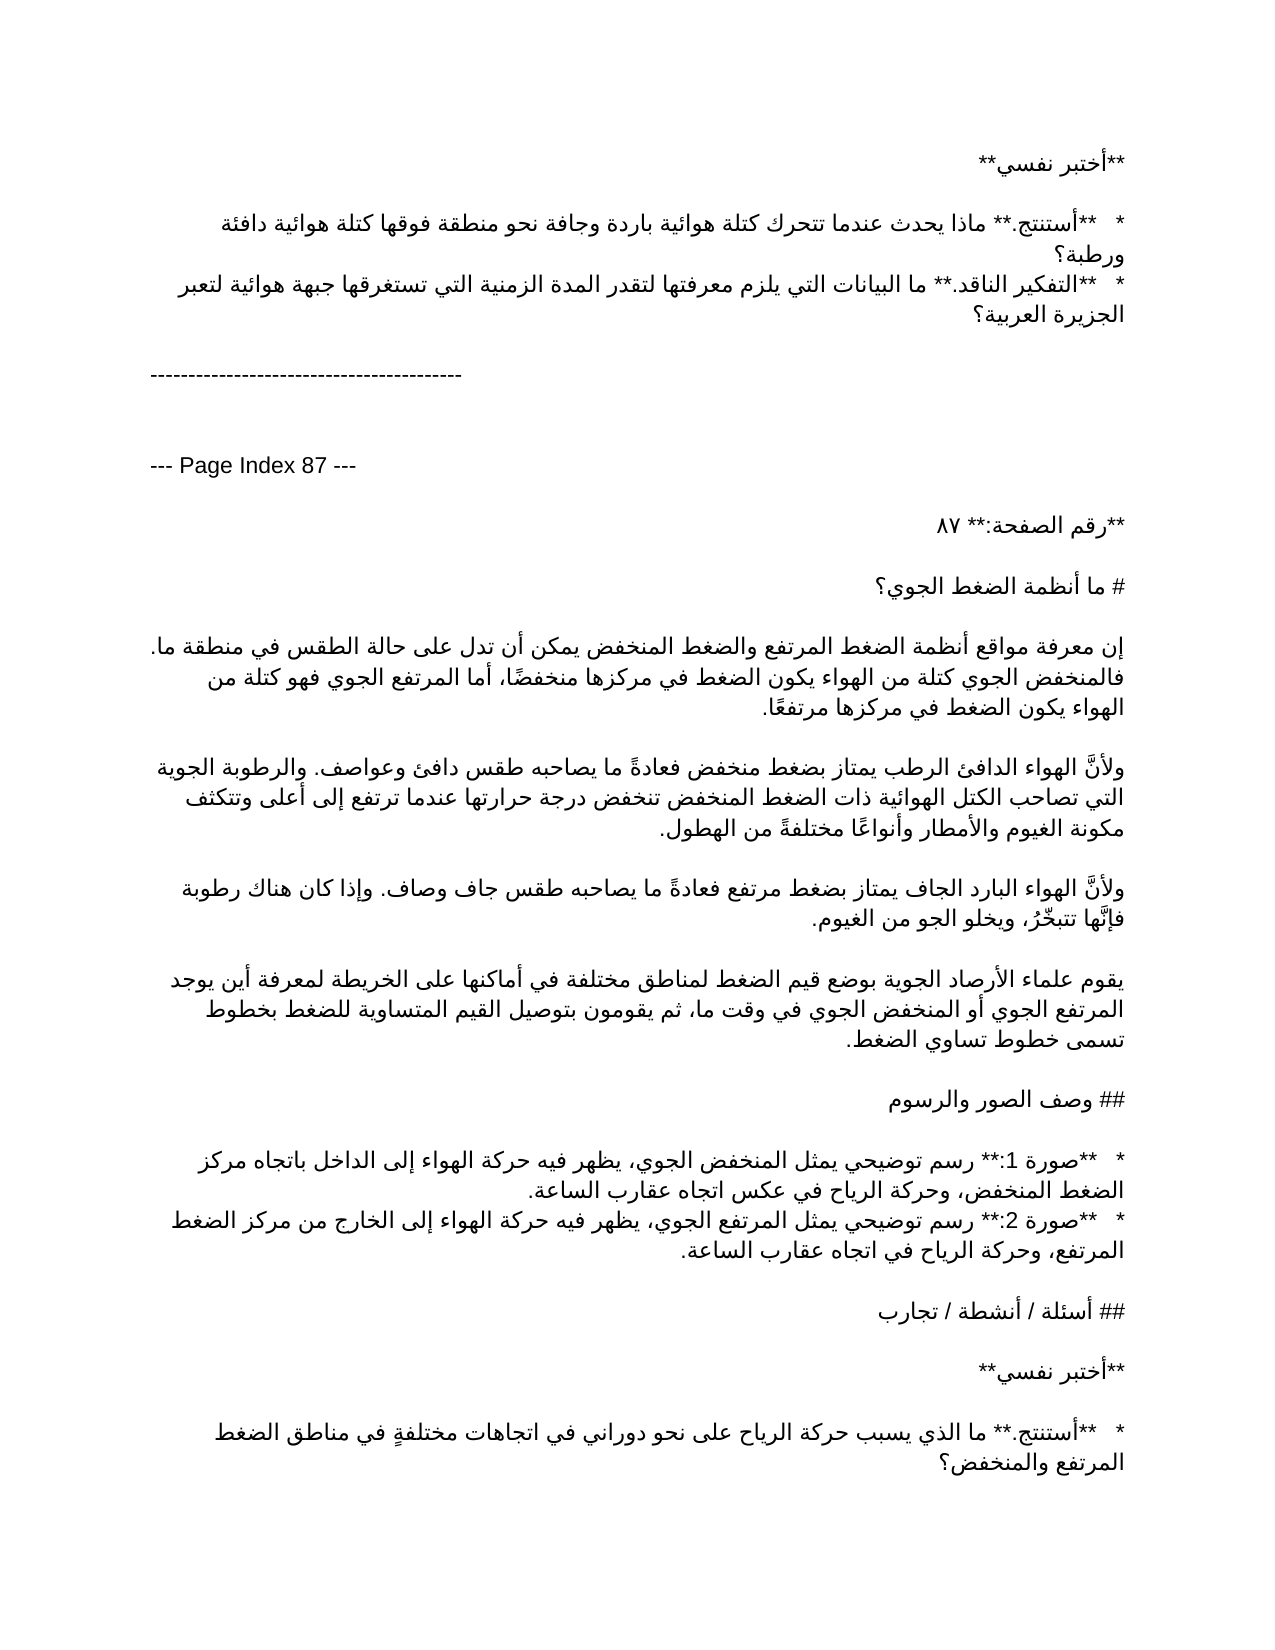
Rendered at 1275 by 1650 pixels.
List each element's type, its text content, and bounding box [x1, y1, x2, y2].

text ولأنَّ الهواء الدافئ الرطب يمتاز بضغط منخفض فعادةً ما يصاحبه طقس دافئ وعواصف. والرطوبة الجوية التي تصاحب الكتل الهوائية ذات الضغط المنخفض تنخفض درجة حرارتها عندما ترتفع إلى أعلى وتتكثف مكونة الغيوم والأمطار وأنواعًا مختلفةً من الهطول. [150, 754, 1125, 841]
text **أختبر نفسي** [150, 1358, 1125, 1385]
text # ما أنظمة الضغط الجوي؟ [150, 573, 1125, 599]
text ## وصف الصور والرسوم [150, 1086, 1125, 1113]
text --- Page Index 87 --- [150, 452, 1125, 478]
text ## أسئلة / أنشطة / تجارب [150, 1298, 1125, 1324]
text ----------------------------------------- [150, 361, 1125, 388]
text ولأنَّ الهواء البارد الجاف يمتاز بضغط مرتفع فعادةً ما يصاحبه طقس جاف وصاف. وإذا كان هناك رطوبة فإنَّها تتبخّرُ، ويخلو الجو من الغيوم. [150, 875, 1125, 932]
text **أختبر نفسي** [150, 150, 1125, 176]
text **رقم الصفحة:** ٨٧ [150, 512, 1125, 539]
text * **التفكير الناقد.** ما البيانات التي يلزم معرفتها لتقدر المدة الزمنية التي تستغرقها جبهة هوائية لتعبر الجزيرة العربية؟ [150, 271, 1125, 327]
text * **أستنتج.** ماذا يحدث عندما تتحرك كتلة هوائية باردة وجافة نحو منطقة فوقها كتلة هوائية دافئة ورطبة؟ [150, 210, 1125, 267]
text * **أستنتج.** ما الذي يسبب حركة الرياح على نحو دوراني في اتجاهات مختلفةٍ في مناطق الضغط المرتفع والمنخفض؟ [150, 1419, 1125, 1475]
text إن معرفة مواقع أنظمة الضغط المرتفع والضغط المنخفض يمكن أن تدل على حالة الطقس في منطقة ما. فالمنخفض الجوي كتلة من الهواء يكون الضغط في مركزها منخفضًا، أما المرتفع الجوي فهو كتلة من الهواء يكون الضغط في مركزها مرتفعًا. [150, 633, 1125, 720]
text * **صورة 2:** رسم توضيحي يمثل المرتفع الجوي، يظهر فيه حركة الهواء إلى الخارج من مركز الضغط المرتفع، وحركة الرياح في اتجاه عقارب الساعة. [150, 1207, 1125, 1264]
text يقوم علماء الأرصاد الجوية بوضع قيم الضغط لمناطق مختلفة في أماكنها على الخريطة لمعرفة أين يوجد المرتفع الجوي أو المنخفض الجوي في وقت ما، ثم يقومون بتوصيل القيم المتساوية للضغط بخطوط تسمى خطوط تساوي الضغط. [150, 966, 1125, 1052]
text * **صورة 1:** رسم توضيحي يمثل المنخفض الجوي، يظهر فيه حركة الهواء إلى الداخل باتجاه مركز الضغط المنخفض، وحركة الرياح في عكس اتجاه عقارب الساعة. [150, 1147, 1125, 1203]
